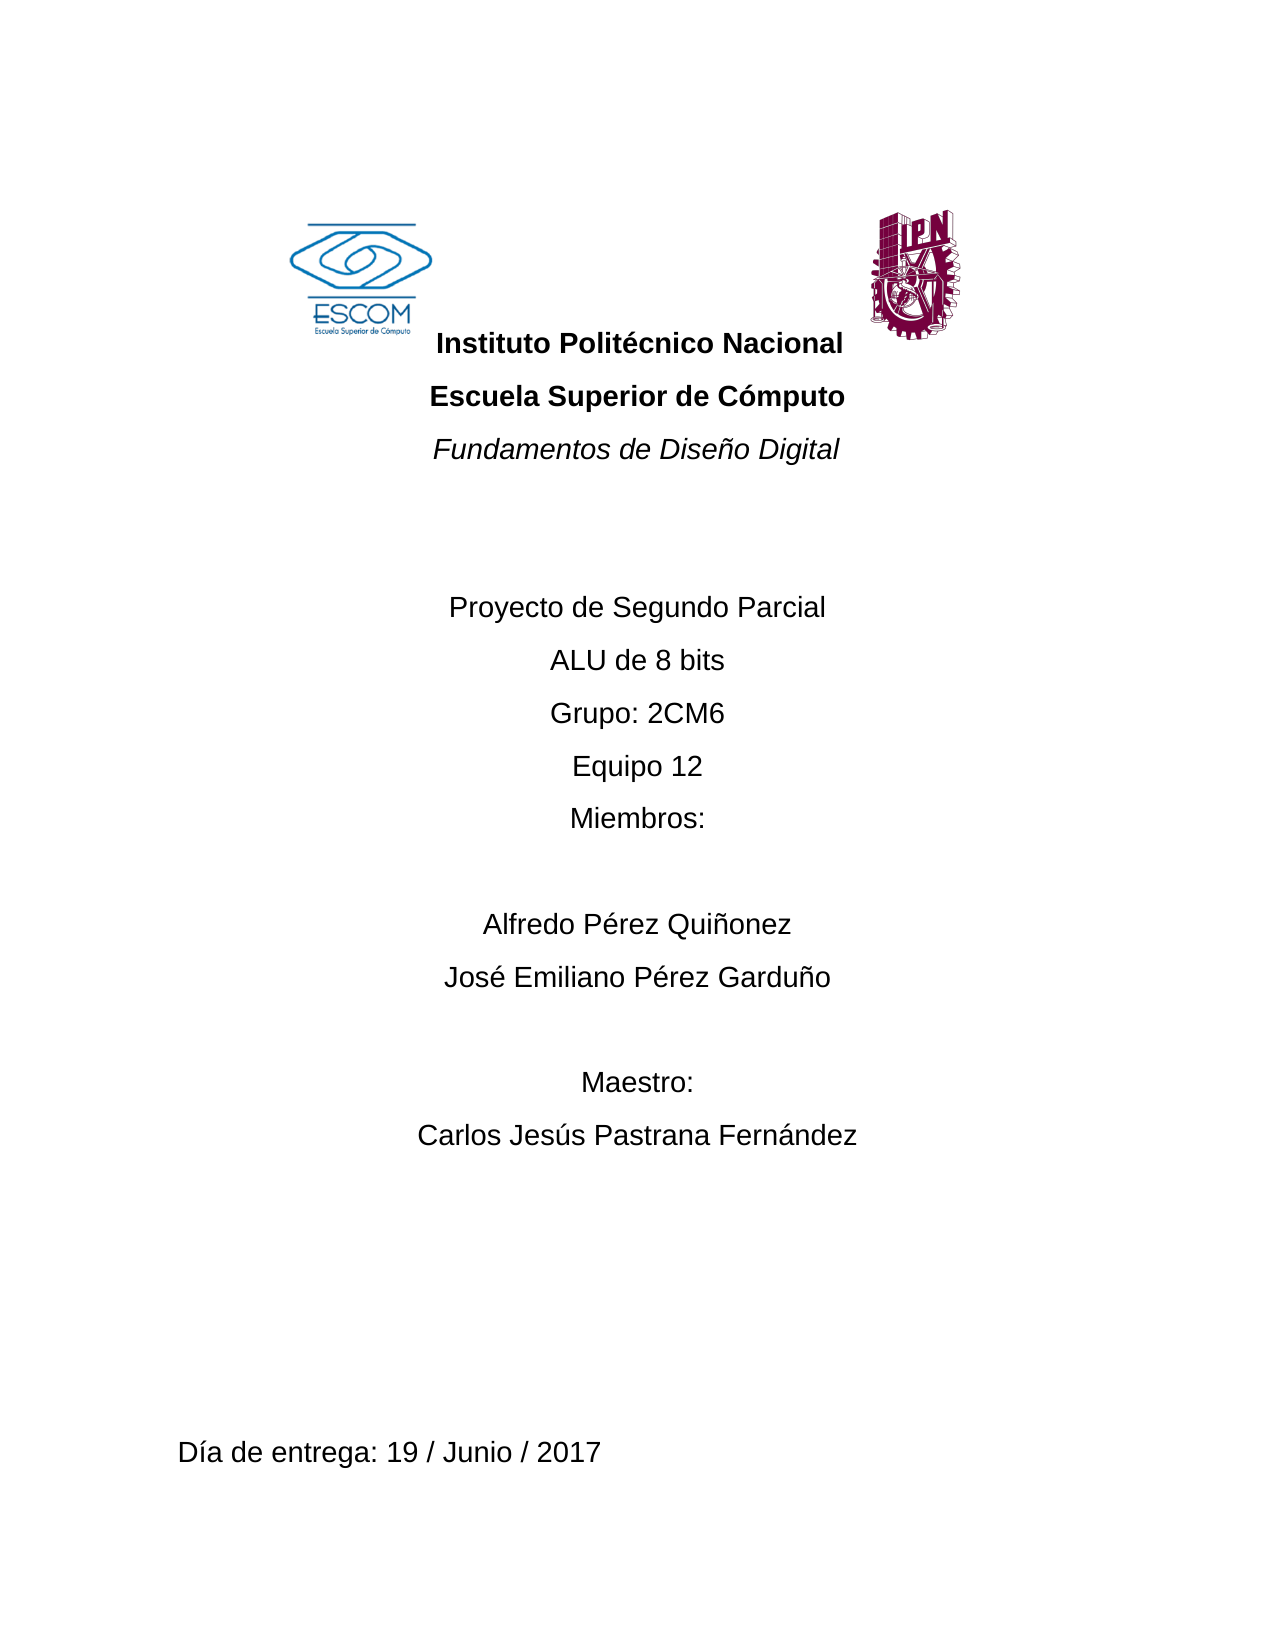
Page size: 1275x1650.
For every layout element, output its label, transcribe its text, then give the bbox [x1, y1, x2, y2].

text Día de entrega: 19 / Junio / 2017 [177, 1435, 1098, 1469]
text ALU de 8 bits [177, 643, 1098, 677]
text Fundamentos de Diseño Digital [177, 432, 1098, 465]
picture [285, 203, 436, 354]
text Equipo 12 [177, 749, 1098, 782]
text Grupo: 2CM6 [177, 696, 1098, 729]
text Escuela Superior de Cómputo [177, 379, 1098, 412]
text Alfredo Pérez Quiñonez [177, 907, 1098, 941]
text José Emiliano Pérez Garduño [177, 960, 1098, 993]
text Proyecto de Segundo Parcial [177, 590, 1098, 624]
text Maestro: [177, 1066, 1098, 1099]
text Carlos Jesús Pastrana Fernández [177, 1118, 1098, 1152]
picture [844, 200, 990, 354]
text Miembros: [177, 801, 1098, 835]
